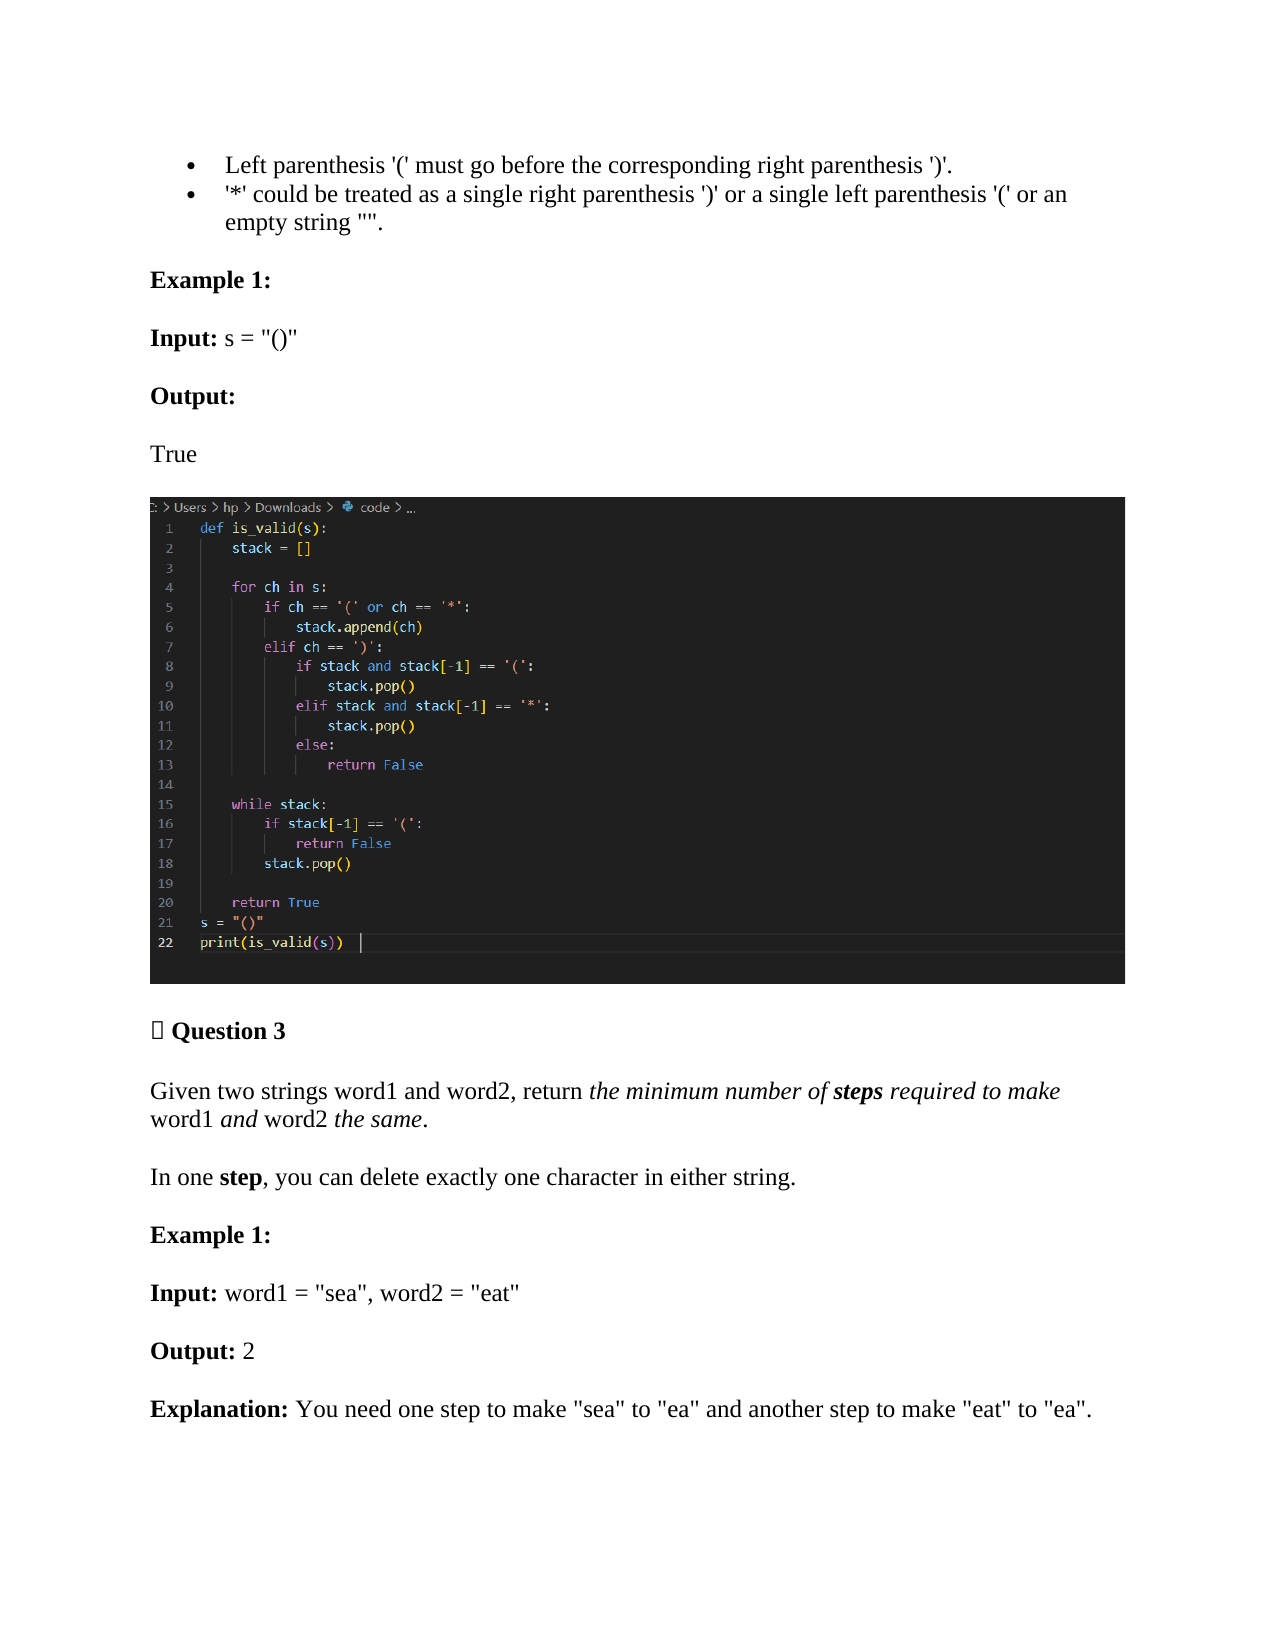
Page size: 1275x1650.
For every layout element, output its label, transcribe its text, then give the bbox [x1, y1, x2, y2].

text Example 1: [150, 1220, 1125, 1249]
text Output: [150, 381, 1125, 410]
text Input: s = "()" [150, 323, 1125, 352]
text Example 1: [150, 265, 1125, 294]
text Input: word1 = "sea", word2 = "eat" [150, 1278, 1125, 1307]
text In one step, you can delete exactly one character in either string. [150, 1162, 1125, 1191]
list Left parenthesis '(' must go before the corresponding right parenthesis ')'. [187, 150, 1125, 179]
text 💡 Question 3 [150, 1012, 1125, 1047]
text Explanation: You need one step to make "sea" to "ea" and another step to make "eat" to "ea". [150, 1394, 1125, 1423]
list '*' could be treated as a single right parenthesis ')' or a single left parenthesis '(' or an empty string "". [187, 179, 1125, 236]
text True [150, 439, 1125, 468]
text Output: 2 [150, 1336, 1125, 1365]
picture [150, 497, 1125, 984]
text Given two strings word1 and word2, return the minimum number of steps required to make word1 and word2 the same. [150, 1076, 1125, 1133]
